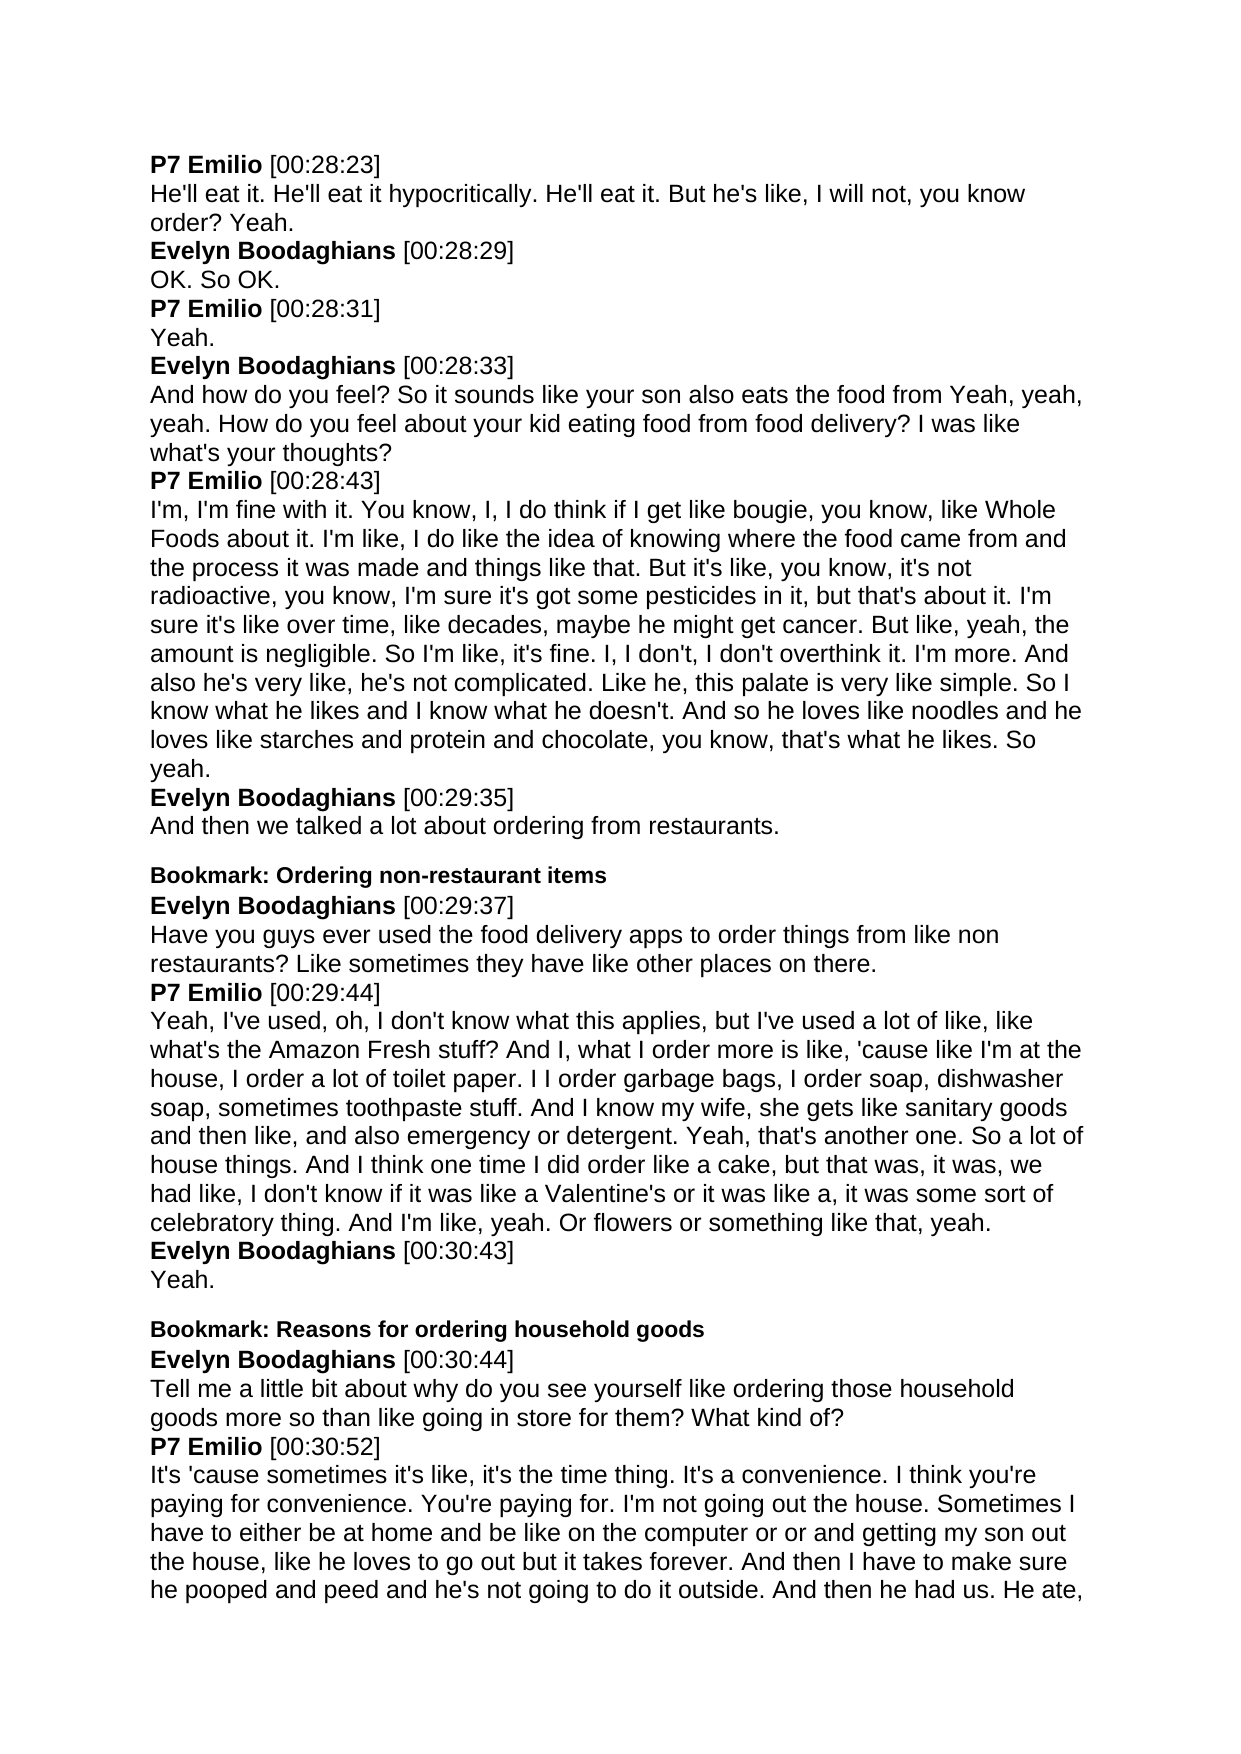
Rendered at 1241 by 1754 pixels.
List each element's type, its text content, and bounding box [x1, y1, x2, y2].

text Bookmark: Reasons for ordering household goods [150, 1316, 1090, 1342]
text Bookmark: Ordering non-restaurant items [150, 862, 1090, 888]
